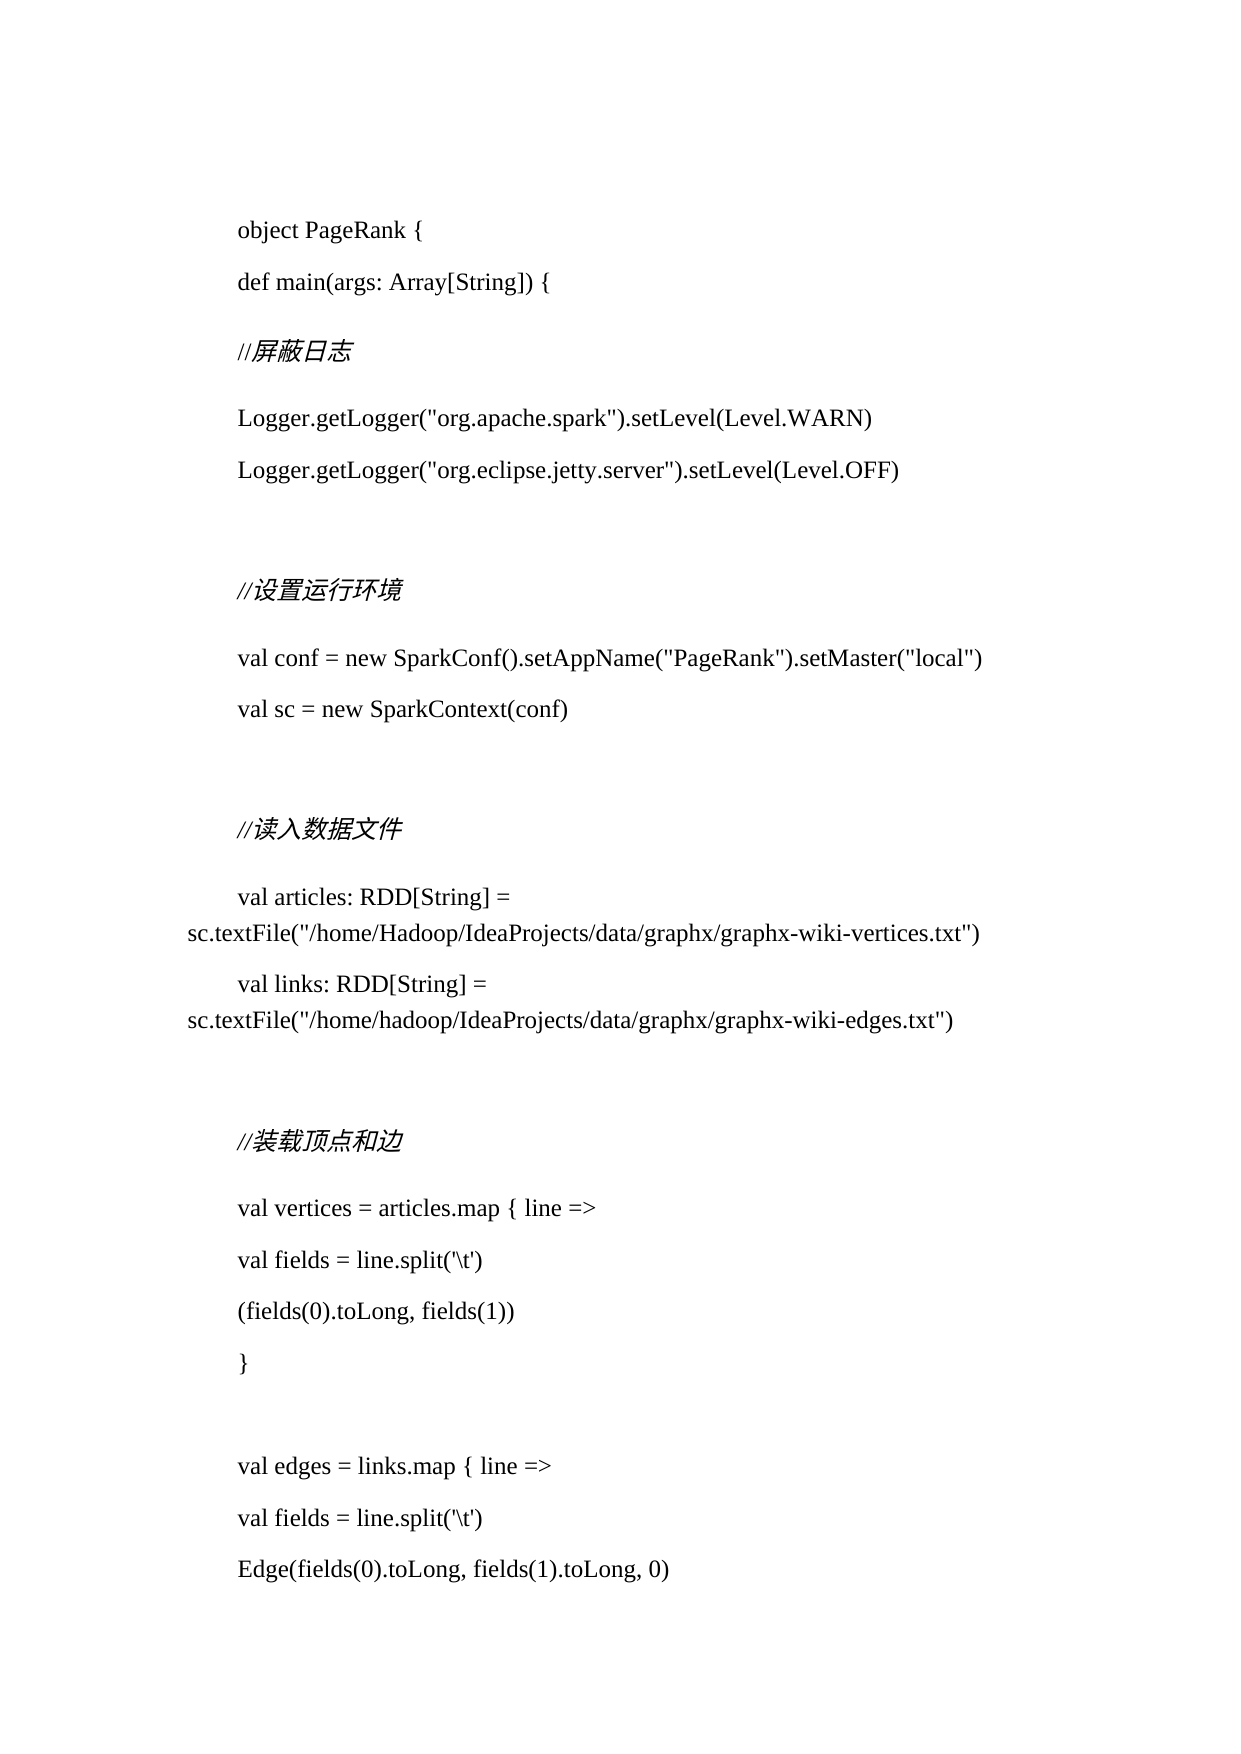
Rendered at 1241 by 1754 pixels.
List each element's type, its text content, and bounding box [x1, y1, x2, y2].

text } [187, 1346, 1053, 1378]
text val fields = line.split('\t') [187, 1243, 1053, 1275]
text val vertices = articles.map { line => [187, 1191, 1053, 1224]
text //装载顶点和边 [187, 1107, 1053, 1172]
text //读入数据文件 [187, 796, 1053, 861]
text Logger.getLogger("org.apache.spark").setLevel(Level.WARN) [187, 401, 1053, 434]
text val edges = links.map { line => [187, 1449, 1053, 1482]
text object PageRank { [187, 213, 1053, 246]
text def main(args: Array[String]) { [187, 265, 1053, 298]
text (fields(0).toLong, fields(1)) [187, 1294, 1053, 1327]
text val articles: RDD[String] = sc.textFile("/home/Hadoop/IdeaProjects/data/graphx/graphx-wiki-vertices.txt") [187, 880, 1053, 949]
text //设置运行环境 [187, 556, 1053, 621]
text val links: RDD[String] = sc.textFile("/home/hadoop/IdeaProjects/data/graphx/graphx-wiki-edges.txt") [187, 968, 1053, 1036]
text val conf = new SparkConf().setAppName("PageRank").setMaster("local") [187, 641, 1053, 673]
text //屏蔽日志 [187, 317, 1053, 382]
text val sc = new SparkContext(conf) [187, 692, 1053, 725]
text Logger.getLogger("org.eclipse.jetty.server").setLevel(Level.OFF) [187, 453, 1053, 486]
text val fields = line.split('\t') [187, 1501, 1053, 1533]
text Edge(fields(0).toLong, fields(1).toLong, 0) [187, 1552, 1053, 1585]
